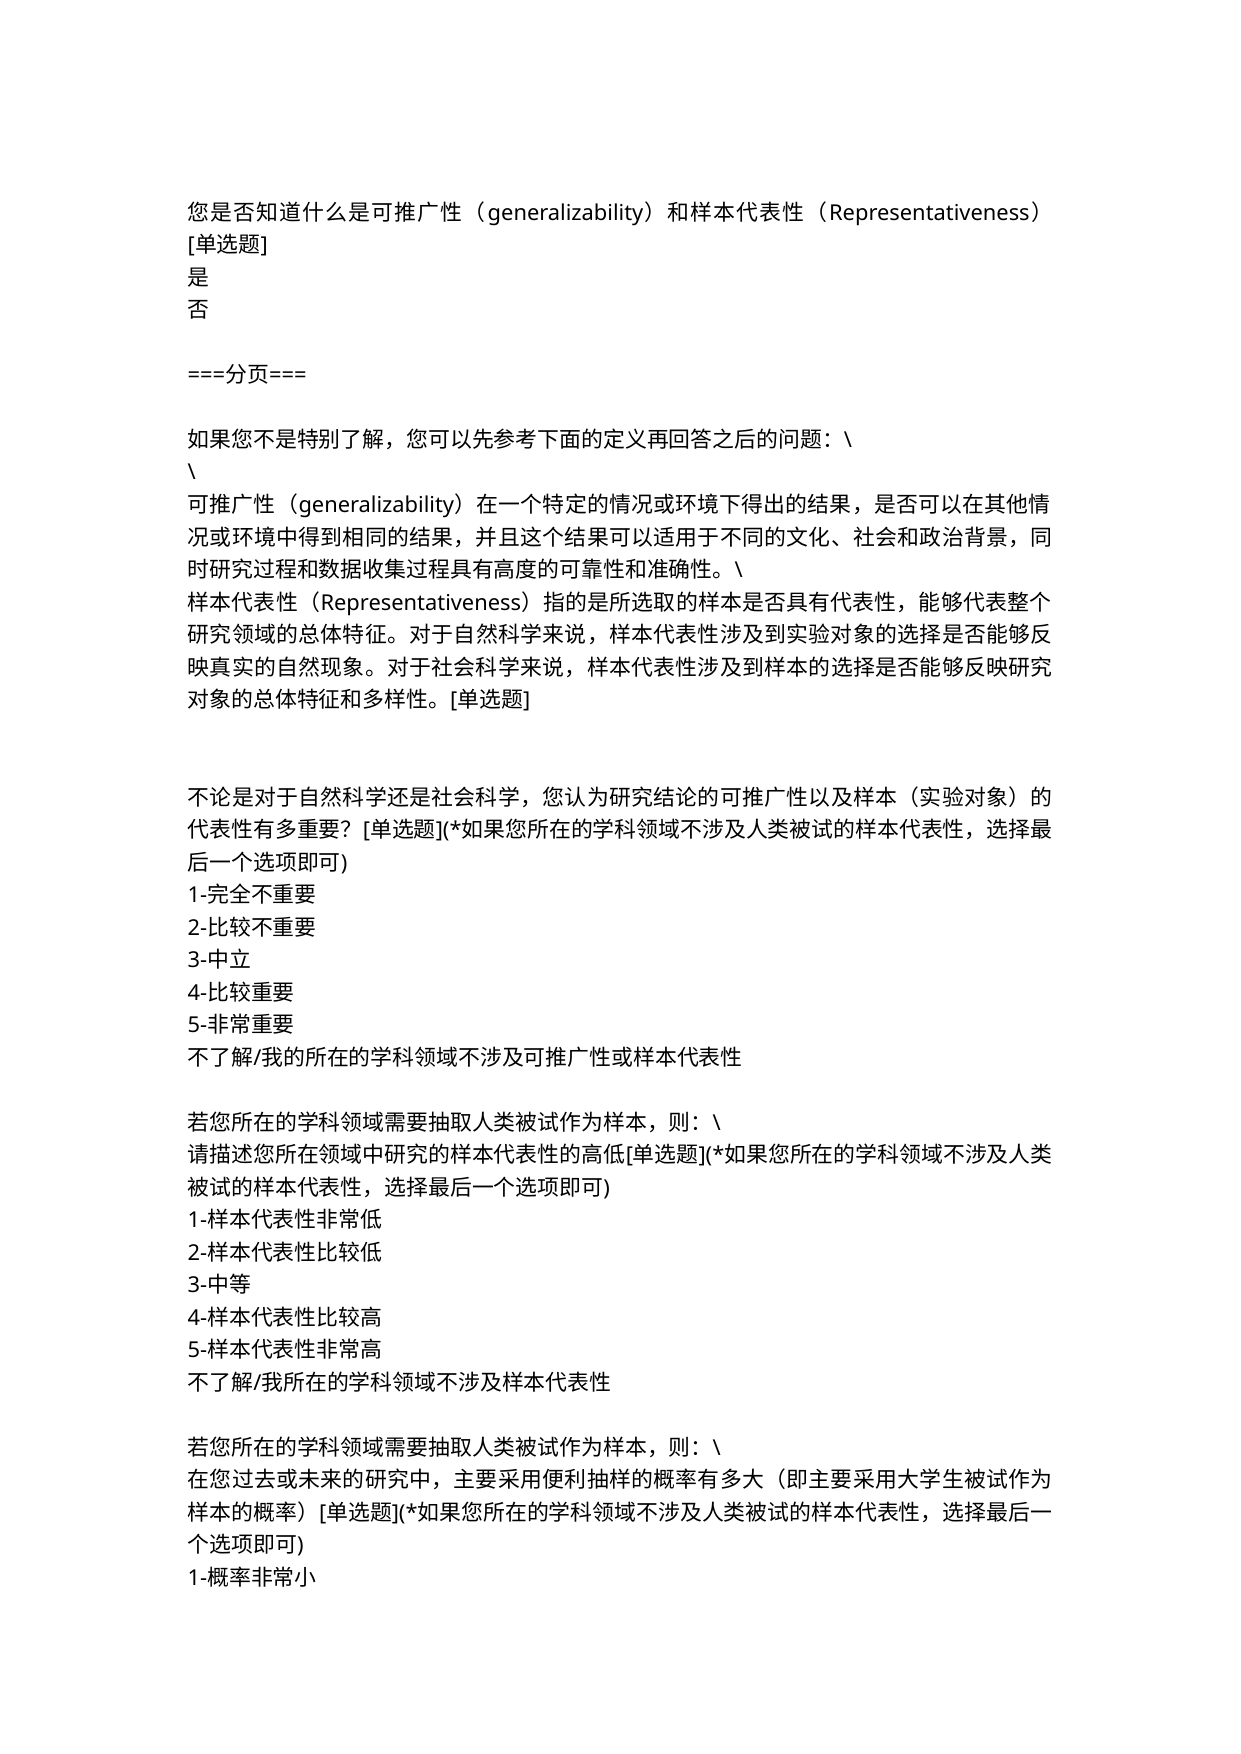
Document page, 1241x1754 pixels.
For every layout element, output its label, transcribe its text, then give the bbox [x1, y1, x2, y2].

text 否 [187, 292, 1053, 324]
text 在您过去或未来的研究中，主要采用便利抽样的概率有多大（即主要采用大学生被试作为样本的概率）[单选题](*如果您所在的学科领域不涉及人类被试的样本代表性，选择最后一个选项即可) [187, 1462, 1053, 1559]
text 不论是对于自然科学还是社会科学，您认为研究结论的可推广性以及样本（实验对象）的代表性有多重要？[单选题](*如果您所在的学科领域不涉及人类被试的样本代表性，选择最后一个选项即可) [187, 779, 1053, 877]
text 请描述您所在领域中研究的样本代表性的高低[单选题](*如果您所在的学科领域不涉及人类被试的样本代表性，选择最后一个选项即可) [187, 1137, 1053, 1202]
text 2-样本代表性比较低 [187, 1234, 1053, 1267]
text ===分页=== [187, 357, 1053, 389]
text 如果您不是特别了解，您可以先参考下面的定义再回答之后的问题：\ [187, 422, 1053, 454]
text 5-非常重要 [187, 1007, 1053, 1039]
text 不了解/我所在的学科领域不涉及样本代表性 [187, 1364, 1053, 1397]
text 4-样本代表性比较高 [187, 1299, 1053, 1332]
text 3-中等 [187, 1267, 1053, 1299]
text 2-比较不重要 [187, 909, 1053, 942]
text 若您所在的学科领域需要抽取人类被试作为样本，则：\ [187, 1104, 1053, 1137]
text 1-完全不重要 [187, 877, 1053, 909]
text 不了解/我的所在的学科领域不涉及可推广性或样本代表性 [187, 1039, 1053, 1072]
text 是 [187, 259, 1053, 292]
text \ [187, 454, 1053, 487]
text 4-比较重要 [187, 974, 1053, 1007]
text 可推广性（generalizability）在一个特定的情况或环境下得出的结果，是否可以在其他情况或环境中得到相同的结果，并且这个结果可以适用于不同的文化、社会和政治背景，同时研究过程和数据收集过程具有高度的可靠性和准确性。\ [187, 487, 1053, 584]
text 1-样本代表性非常低 [187, 1202, 1053, 1234]
text 样本代表性（Representativeness）指的是所选取的样本是否具有代表性，能够代表整个研究领域的总体特征。对于自然科学来说，样本代表性涉及到实验对象的选择是否能够反映真实的自然现象。对于社会科学来说，样本代表性涉及到样本的选择是否能够反映研究对象的总体特征和多样性。[单选题] [187, 584, 1053, 714]
text 1-概率非常小 [187, 1559, 1053, 1592]
text 3-中立 [187, 942, 1053, 974]
text 您是否知道什么是可推广性（generalizability）和样本代表性（Representativeness）[单选题] [187, 194, 1053, 259]
text 若您所在的学科领域需要抽取人类被试作为样本，则：\ [187, 1429, 1053, 1462]
text 5-样本代表性非常高 [187, 1332, 1053, 1364]
